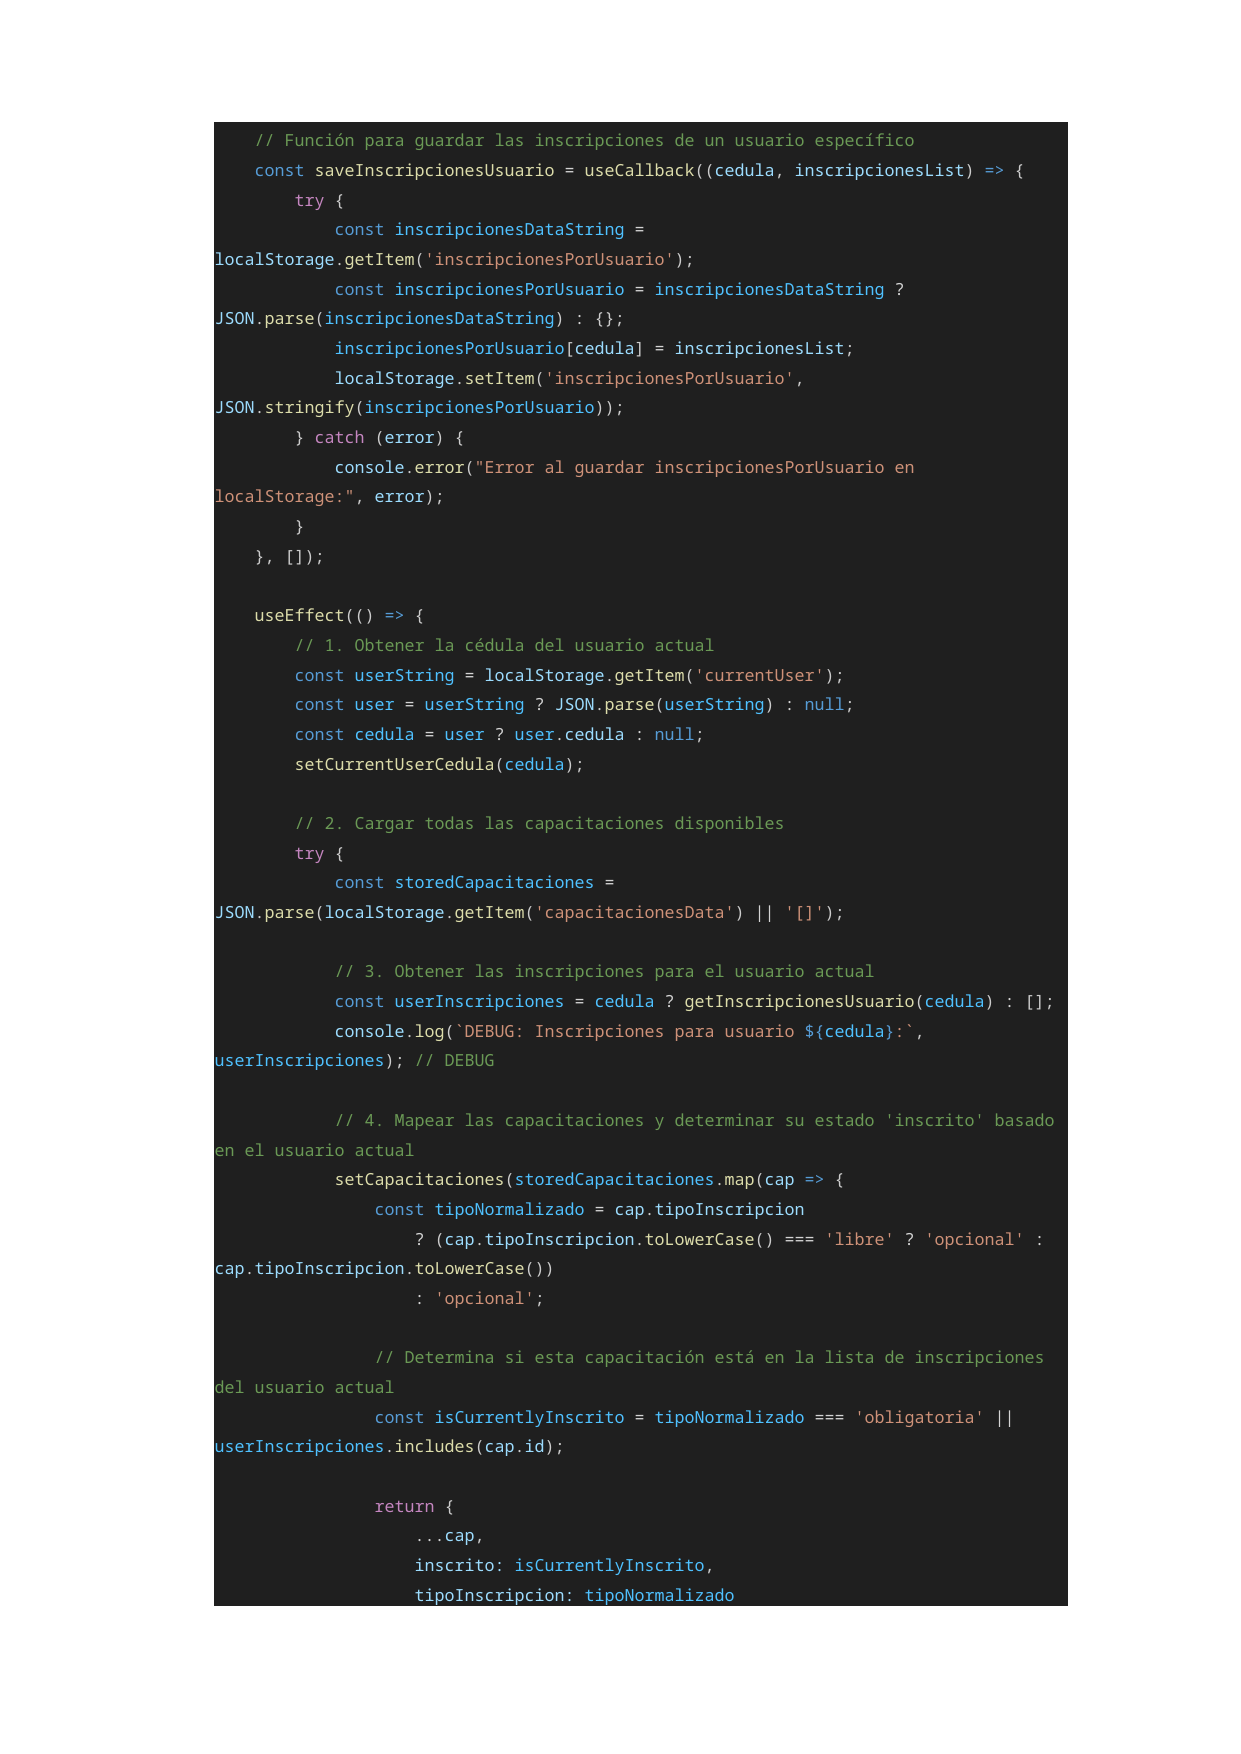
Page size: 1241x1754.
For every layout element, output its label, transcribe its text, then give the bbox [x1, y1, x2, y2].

text inscripcionesPorUsuario[cedula] = inscripcionesList; [214, 329, 1068, 359]
text const userInscripciones = cedula ? getInscripcionesUsuario(cedula) : []; [214, 983, 1068, 1012]
text } catch (error) { [214, 419, 1068, 448]
text const tipoNormalizado = cap.tipoInscripcion [214, 1191, 1068, 1220]
text return { [214, 1487, 1068, 1517]
text const inscripcionesPorUsuario = inscripcionesDataString ? JSON.parse(inscripcionesDataString) : {}; [214, 270, 1068, 329]
text // 1. Obtener la cédula del usuario actual [214, 626, 1068, 656]
text }, []); [214, 537, 1068, 567]
text useEffect(() => { [214, 597, 1068, 626]
text const saveInscripcionesUsuario = useCallback((cedula, inscripcionesList) => { [214, 151, 1068, 181]
text // 4. Mapear las capacitaciones y determinar su estado 'inscrito' basado en el usuario actual [214, 1101, 1068, 1161]
text const user = userString ? JSON.parse(userString) : null; [214, 686, 1068, 716]
text ...cap, [214, 1517, 1068, 1547]
text const userString = localStorage.getItem('currentUser'); [214, 656, 1068, 686]
text : 'opcional'; [214, 1279, 1068, 1309]
text console.log(`DEBUG: Inscripciones para usuario ${cedula}:`, userInscripciones); // DEBUG [214, 1012, 1068, 1072]
text try { [214, 834, 1068, 864]
text // Determina si esta capacitación está en la lista de inscripciones del usuario actual [214, 1339, 1068, 1398]
text } [214, 508, 1068, 537]
text inscrito: isCurrentlyInscrito, [214, 1547, 1068, 1576]
text // 3. Obtener las inscripciones para el usuario actual [214, 953, 1068, 983]
text setCapacitaciones(storedCapacitaciones.map(cap => { [214, 1161, 1068, 1191]
text setCurrentUserCedula(cedula); [214, 745, 1068, 775]
text const inscripcionesDataString = localStorage.getItem('inscripcionesPorUsuario'); [214, 211, 1068, 270]
text ? (cap.tipoInscripcion.toLowerCase() === 'libre' ? 'opcional' : cap.tipoInscripcion.toLowerCase()) [214, 1220, 1068, 1279]
text localStorage.setItem('inscripcionesPorUsuario', JSON.stringify(inscripcionesPorUsuario)); [214, 359, 1068, 419]
text const isCurrentlyInscrito = tipoNormalizado === 'obligatoria' || userInscripciones.includes(cap.id); [214, 1398, 1068, 1458]
text const storedCapacitaciones = JSON.parse(localStorage.getItem('capacitacionesData') || '[]'); [214, 864, 1068, 923]
text console.error("Error al guardar inscripcionesPorUsuario en localStorage:", error); [214, 448, 1068, 508]
text // 2. Cargar todas las capacitaciones disponibles [214, 804, 1068, 834]
text tipoInscripcion: tipoNormalizado [214, 1576, 1068, 1606]
text try { [214, 181, 1068, 211]
text const cedula = user ? user.cedula : null; [214, 716, 1068, 745]
text // Función para guardar las inscripciones de un usuario específico [214, 122, 1068, 151]
